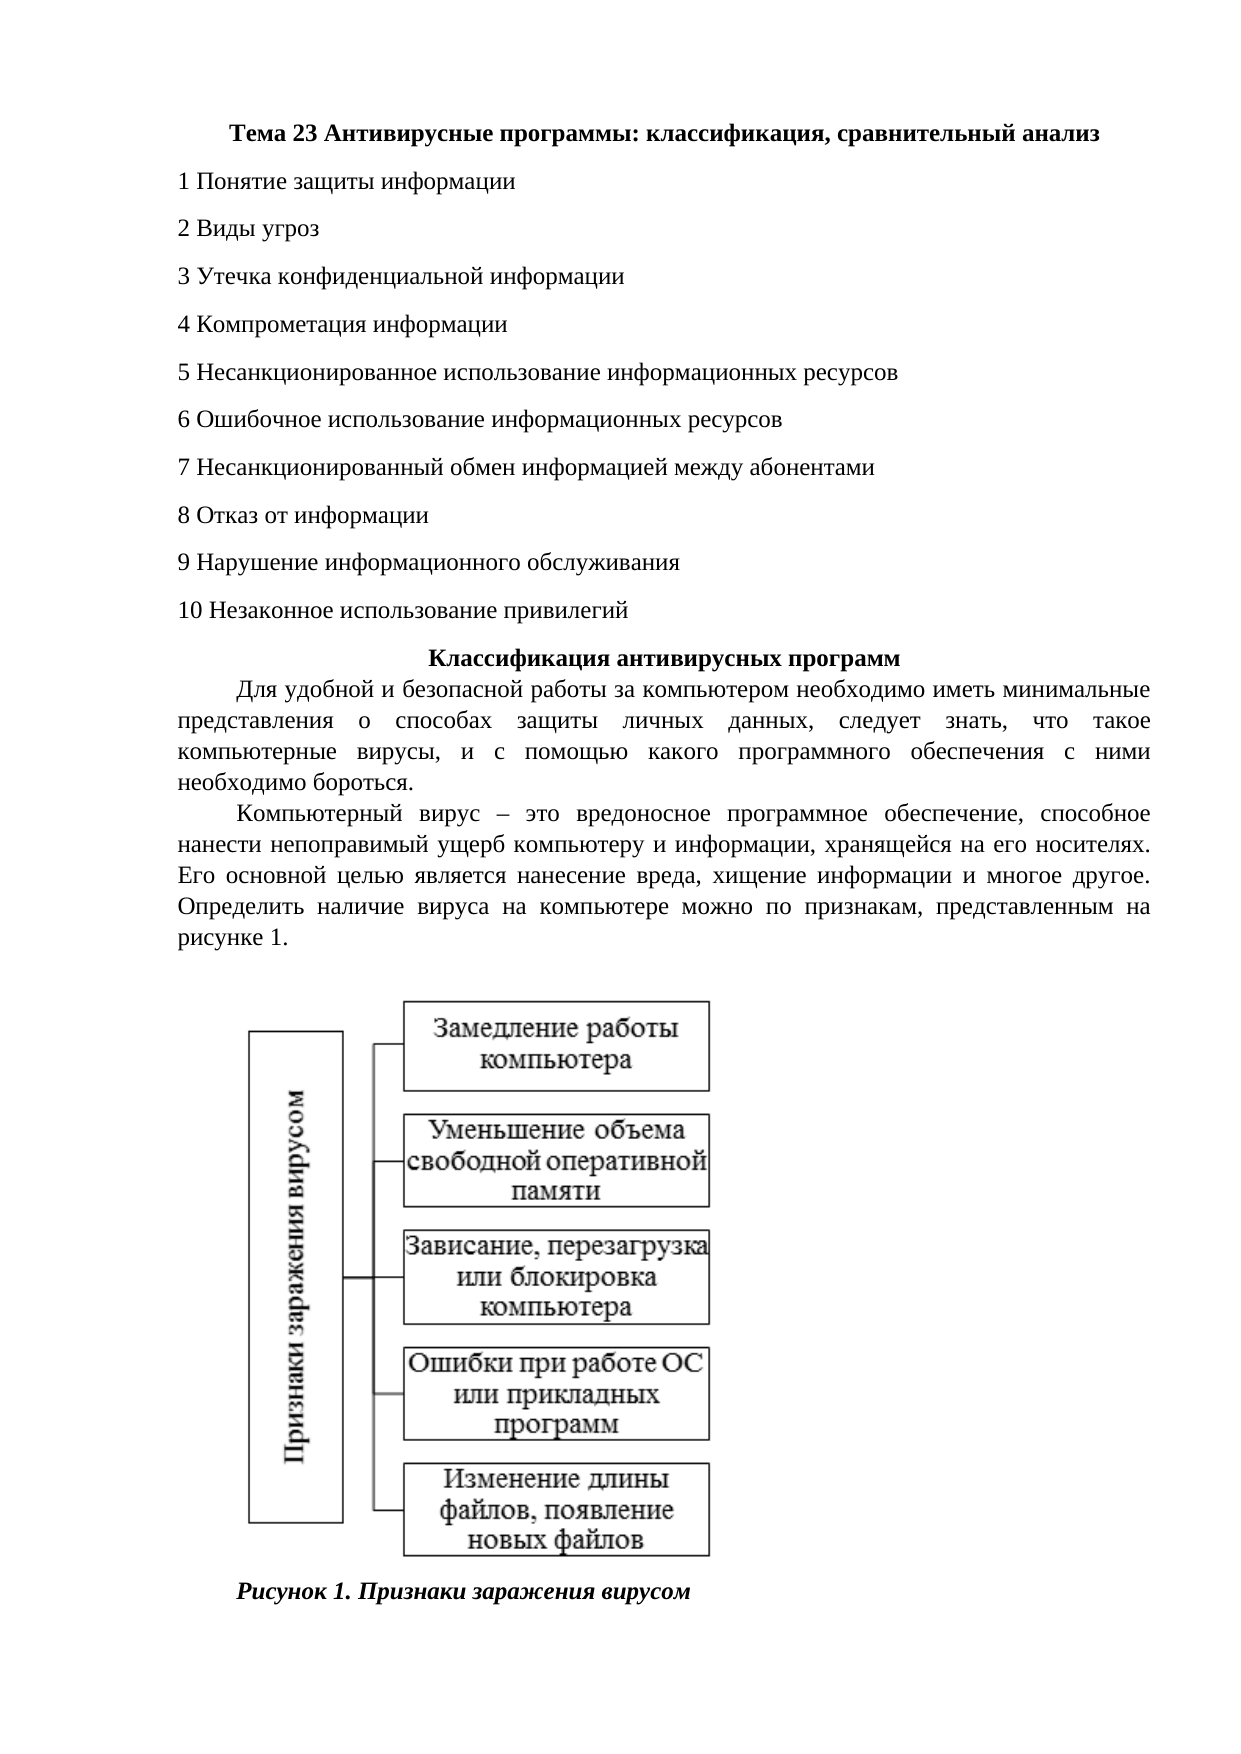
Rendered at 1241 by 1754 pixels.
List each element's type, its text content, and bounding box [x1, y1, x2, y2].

text 7 Несанкционированный обмен информацией между абонентами [177, 452, 1152, 481]
text 1 Понятие защиты информации [177, 166, 1152, 194]
text 6 Ошибочное использование информационных ресурсов [177, 404, 1152, 433]
text Классификация антивирусных программ [177, 643, 1152, 672]
text 9 Нарушение информационного обслуживания [177, 547, 1152, 576]
text Компьютерный вирус – это вредоносное программное обеспечение, способное нанести непоправимый ущерб компьютеру и информации, хранящейся на его носителях. Его основной целью является нанесение вреда, хищение информации и многое другое. Определить наличие вируса на компьютере можно по признакам, представленным на рисунке 1. [177, 798, 1152, 951]
text 10 Незаконное использование привилегий [177, 595, 1152, 624]
text Для удобной и безопасной работы за компьютером необходимо иметь минимальные представления о способах защиты личных данных, следует знать, что такое компьютерные вирусы, и с помощью какого программного обеспечения с ними необходимо бороться. [177, 674, 1152, 796]
text Тема 23 Антивирусные программы: классификация, сравнительный анализ [177, 118, 1152, 147]
text Рисунок 1. Признаки заражения вирусом [177, 1576, 1152, 1605]
text 8 Отказ от информации [177, 500, 1152, 528]
text 3 Утечка конфиденциальной информации [177, 261, 1152, 290]
text 2 Виды угроз [177, 213, 1152, 242]
text 4 Компрометация информации [177, 309, 1152, 338]
picture [236, 984, 728, 1574]
text 5 Несанкционированное использование информационных ресурсов [177, 357, 1152, 385]
